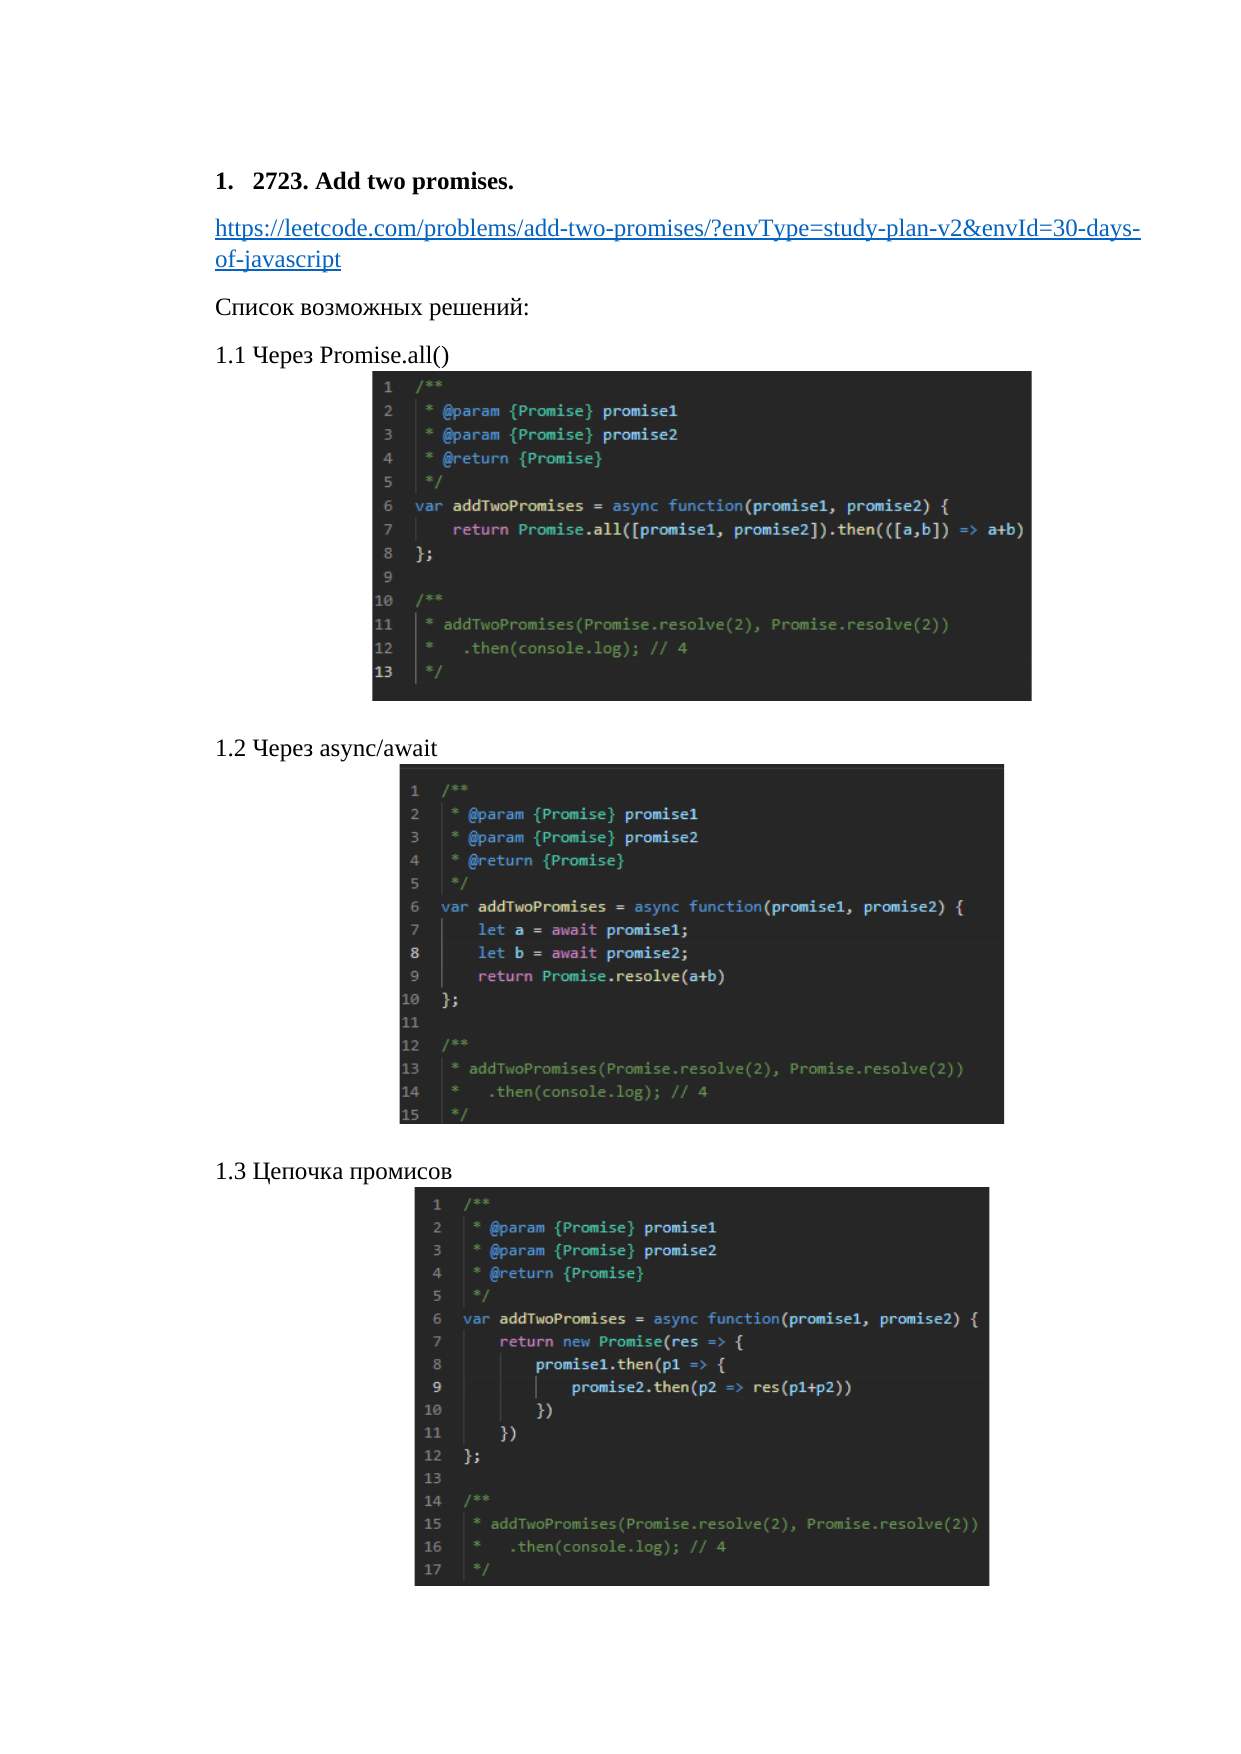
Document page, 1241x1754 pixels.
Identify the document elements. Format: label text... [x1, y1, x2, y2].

text Список возможных решений: [215, 292, 1152, 321]
list 2723. Add two promises. [215, 166, 1152, 194]
list Через async/await [215, 733, 1152, 762]
list Через Promise.all() [215, 340, 1152, 369]
text https://leetcode.com/problems/add-two-promises/?envType=study-plan-v2&envId=30-days-of-javascript [215, 213, 1152, 273]
picture [372, 371, 1032, 701]
picture [399, 764, 1005, 1124]
list Цепочка промисов [215, 1156, 1152, 1185]
picture [414, 1187, 990, 1586]
